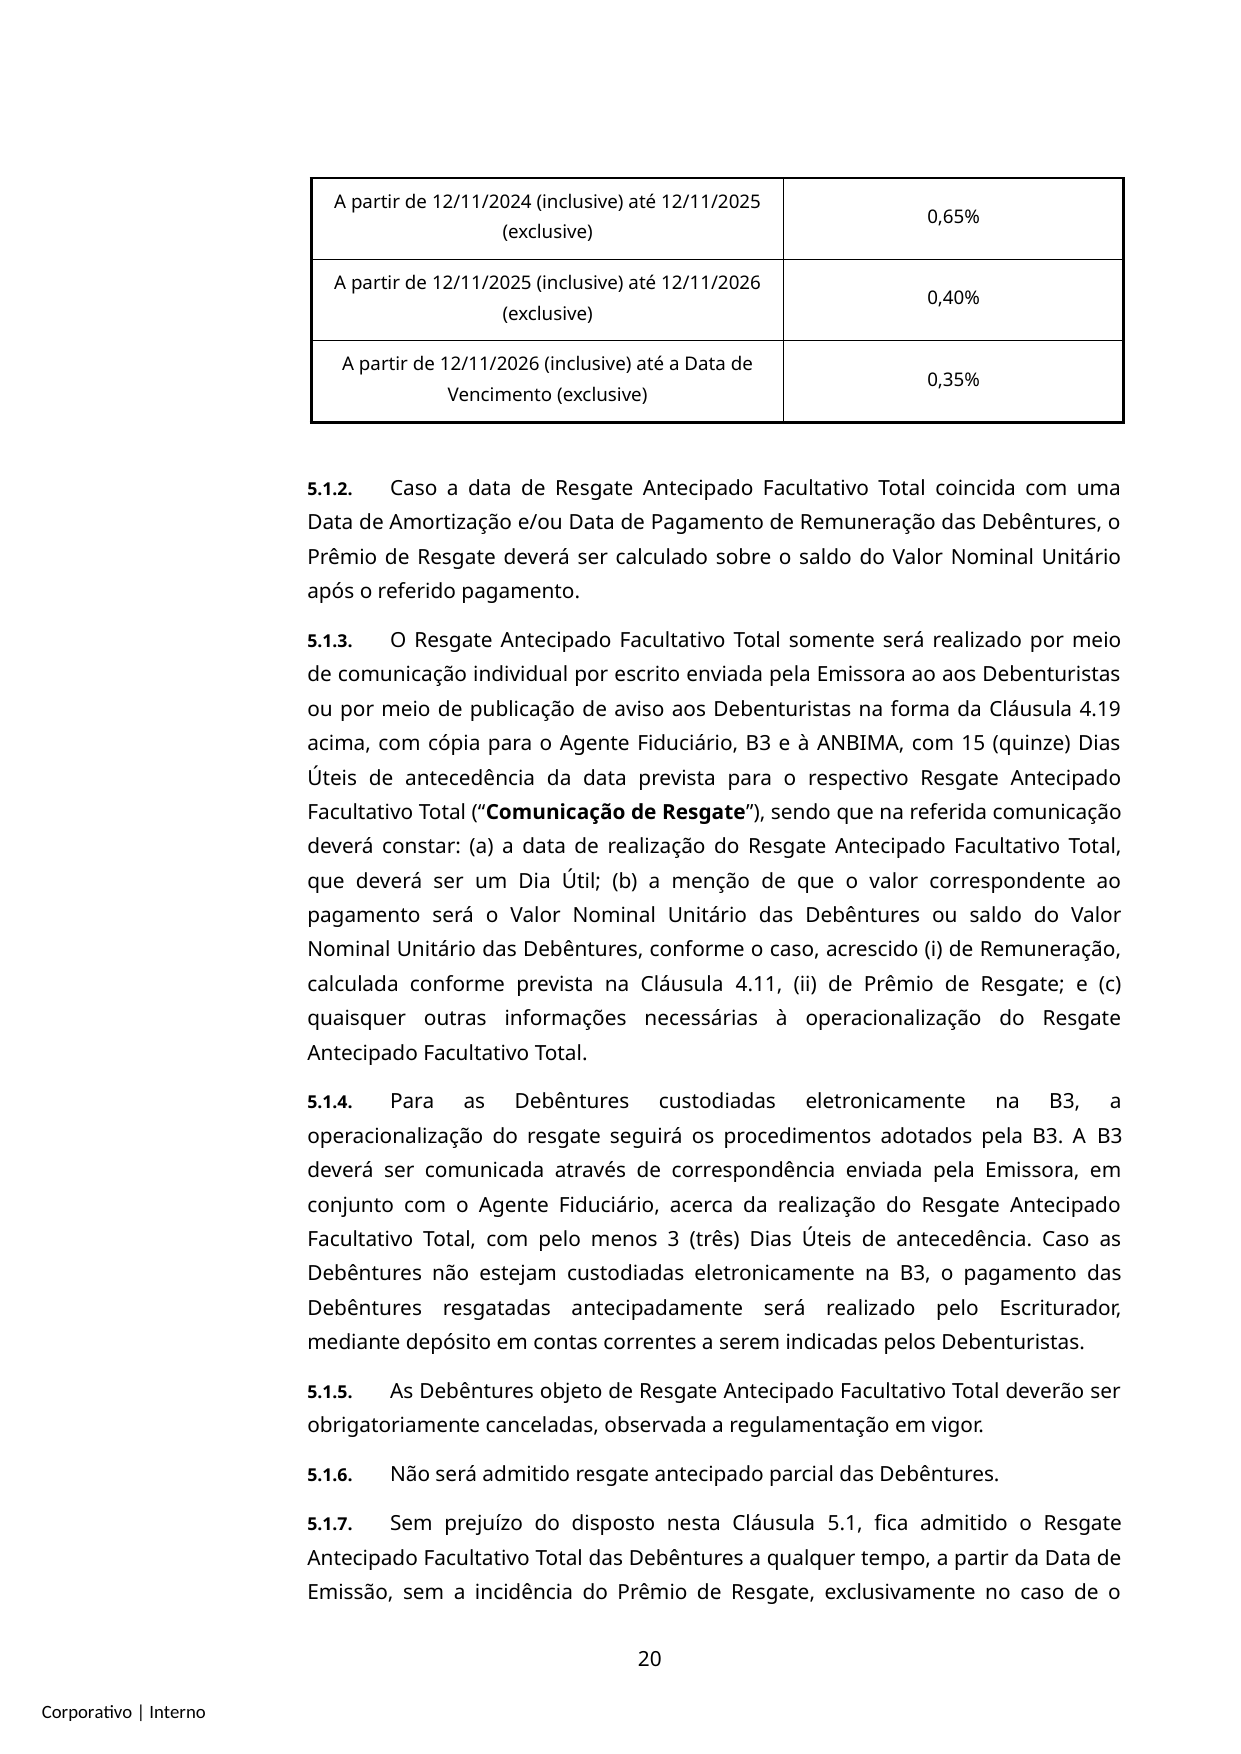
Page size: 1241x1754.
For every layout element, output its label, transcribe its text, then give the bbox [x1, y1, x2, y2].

table_cell A partir de 12/11/2024 (inclusive) até 12/11/2025 (exclusive) [313, 179, 783, 258]
table_cell 0,40% [784, 260, 1122, 340]
table_cell A partir de 12/11/2026 (inclusive) até a Data de Vencimento (exclusive) [313, 341, 783, 421]
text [307, 1508, 1122, 1606]
text Caso a data de Resgate Antecipado Facultativo Total coincida com uma Data de Amortização e/ou Data de Pagamento de Remuneração das Debêntures, o Prêmio de Resgate deverá ser calculado sobre o saldo do Valor Nominal Unitário após o referido pagamento. [307, 473, 1122, 604]
table_cell 0,65% [784, 179, 1122, 258]
text As Debêntures objeto de Resgate Antecipado Facultativo Total deverão ser obrigatoriamente canceladas, observada a regulamentação em vigor. [307, 1376, 1122, 1439]
table_cell A partir de 12/11/2025 (inclusive) até 12/11/2026 (exclusive) [313, 260, 783, 340]
text Não será admitido resgate antecipado parcial das Debêntures. [307, 1459, 1122, 1488]
text O Resgate Antecipado Facultativo Total somente será realizado por meio de comunicação individual por escrito enviada pela Emissora ao aos Debenturistas ou por meio de publicação de aviso aos Debenturistas na forma da Cláusula 4.19 acima, com cópia para o Agente Fiduciário, B3 e à ANBIMA, com 15 (quinze) Dias Úteis de antecedência da data prevista para o respectivo Resgate Antecipado Facultativo Total (“Comunicação de Resgate”), sendo que na referida comunicação deverá constar: (a) a data de realização do Resgate Antecipado Facultativo Total, que deverá ser um Dia Útil; (b) a menção de que o valor correspondente ao pagamento será o Valor Nominal Unitário das Debêntures ou saldo do Valor Nominal Unitário das Debêntures, conforme o caso, acrescido (i) de Remuneração, calculada conforme prevista na Cláusula 4.11, (ii) de Prêmio de Resgate; e (c) quaisquer outras informações necessárias à operacionalização do Resgate Antecipado Facultativo Total. [307, 625, 1122, 1066]
text Para as Debêntures custodiadas eletronicamente na B3, a operacionalização do resgate seguirá os procedimentos adotados pela B3. A B3 deverá ser comunicada através de correspondência enviada pela Emissora, em conjunto com o Agente Fiduciário, acerca da realização do Resgate Antecipado Facultativo Total, com pelo menos 3 (três) Dias Úteis de antecedência. Caso as Debêntures não estejam custodiadas eletronicamente na B3, o pagamento das Debêntures resgatadas antecipadamente será realizado pelo Escriturador, mediante depósito em contas correntes a serem indicadas pelos Debenturistas. [307, 1087, 1122, 1356]
table_cell 0,35% [784, 341, 1122, 421]
